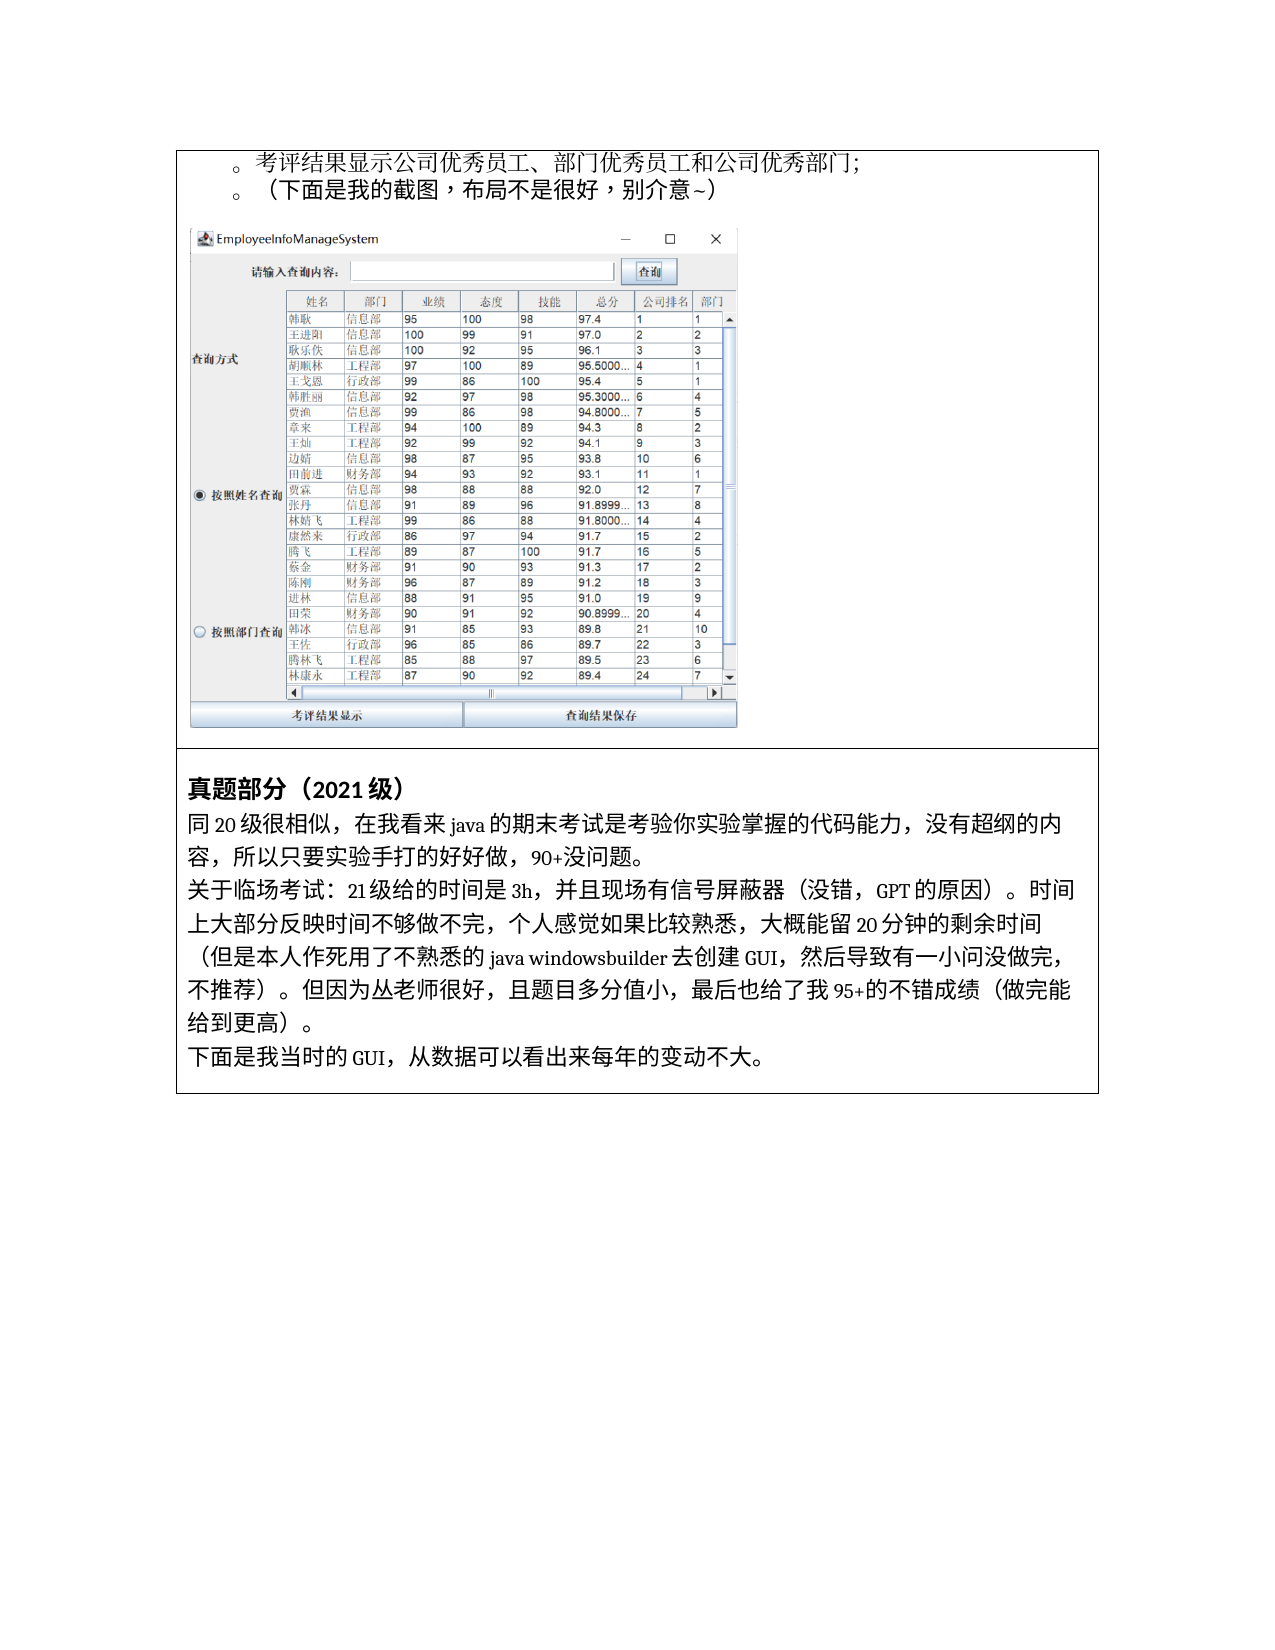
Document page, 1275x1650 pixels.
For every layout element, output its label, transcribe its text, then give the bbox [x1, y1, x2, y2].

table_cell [177, 151, 1098, 748]
table_cell 真题部分（2021级） 同20级很相似，在我看来java的期末考试是考验你实验掌握的代码能力，没有超纲的内容，所以只要实验手打的好好做，90+没问题。 关于临场考试：21级给的时间是3h，并且现场有信号屏蔽器（没错，GPT的原因）。时间上大部分反映时间不够做不完，个人感觉如果比较熟悉，大概能留20分钟的剩余时间（但是本人作死用了不熟悉的java windowsbuilder去创建GUI，然后导致有一小问没做完，不推荐）。但因为丛老师很好，且题目多分值小，最后也给了我95+的不错成绩（做完能给到更高）。 下面是我当时的GUI，从数据可以看出来每年的变动不大。 [177, 749, 1098, 1092]
picture [187, 224, 738, 729]
